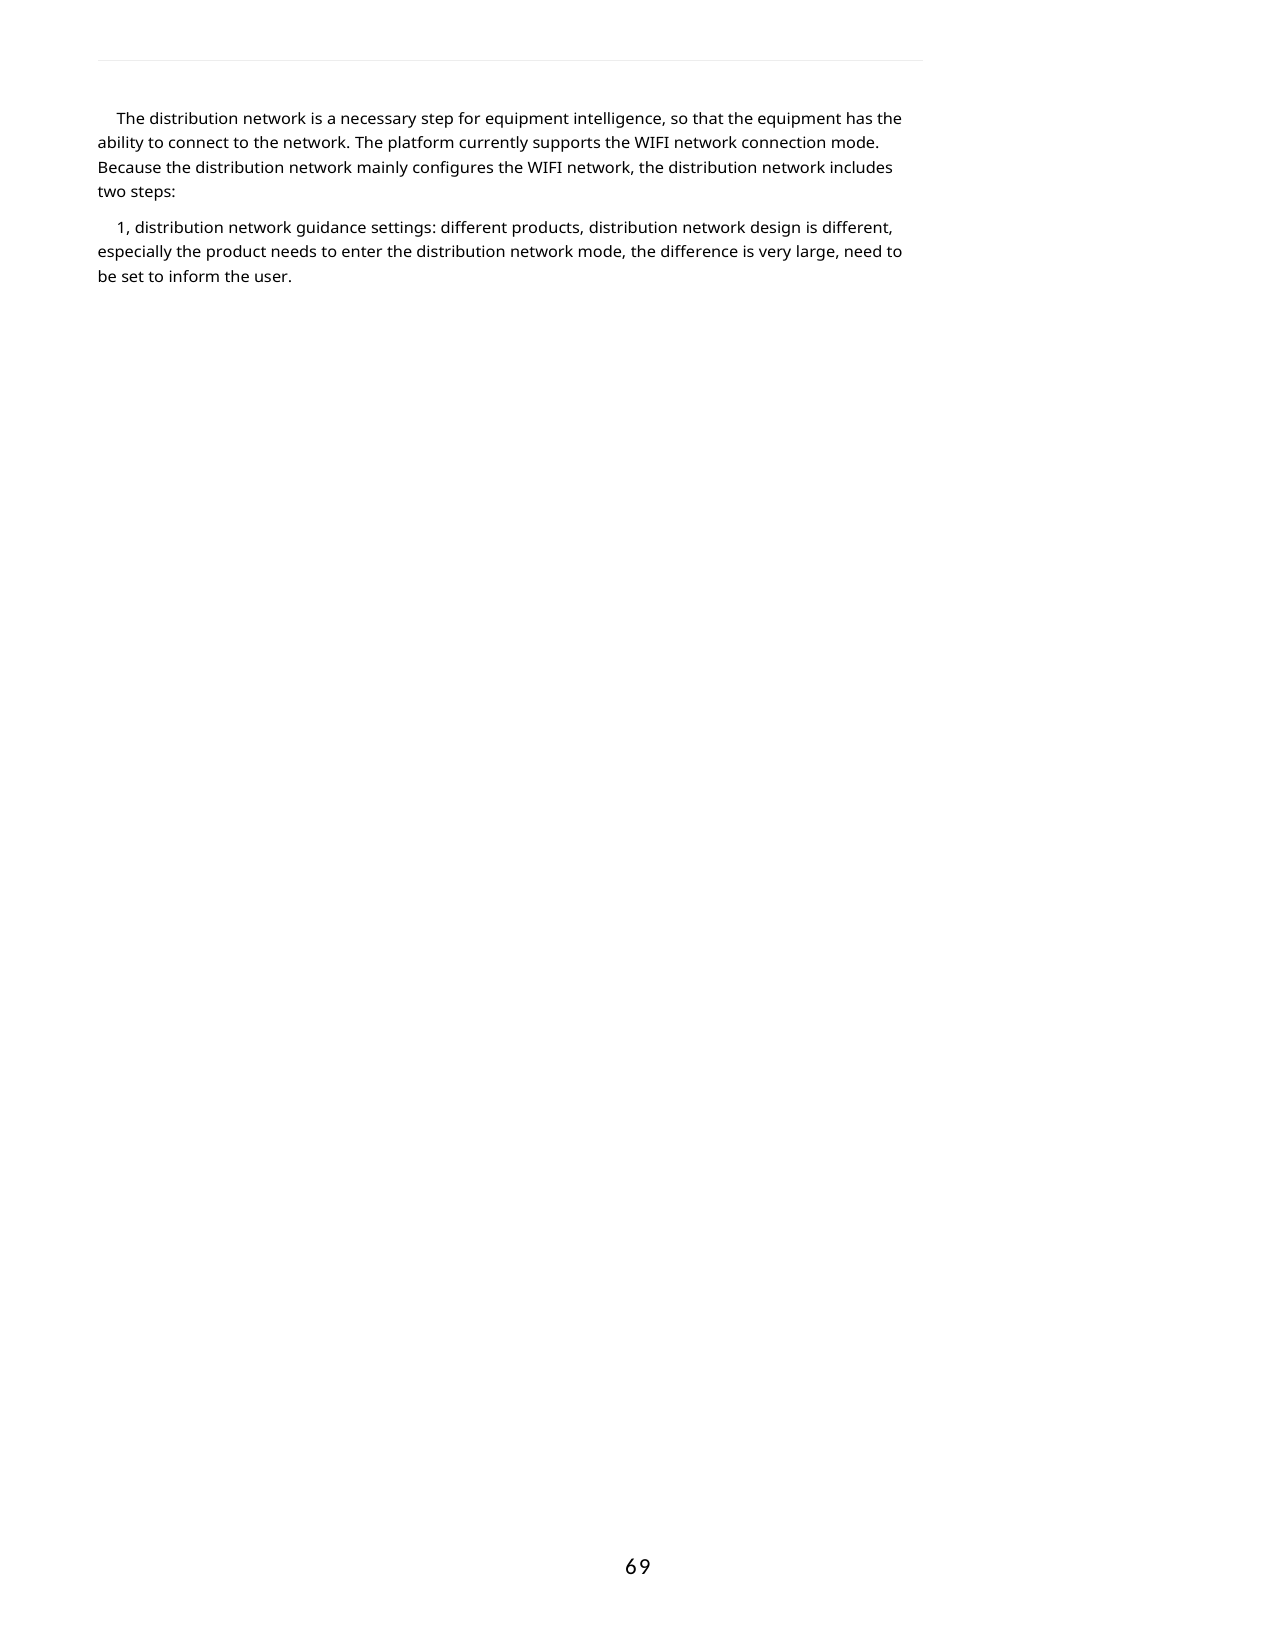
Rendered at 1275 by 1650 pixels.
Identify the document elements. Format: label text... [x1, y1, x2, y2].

text The distribution network is a necessary step for equipment intelligence, so that the equipment has the ability to connect to the network. The platform currently supports the WIFI network connection mode. Because the distribution network mainly configures the WIFI network, the distribution network includes two steps: [97, 105, 912, 202]
text 1, distribution network guidance settings: different products, distribution network design is different, especially the product needs to enter the distribution network mode, the difference is very large, need to be set to inform the user. [97, 214, 912, 287]
